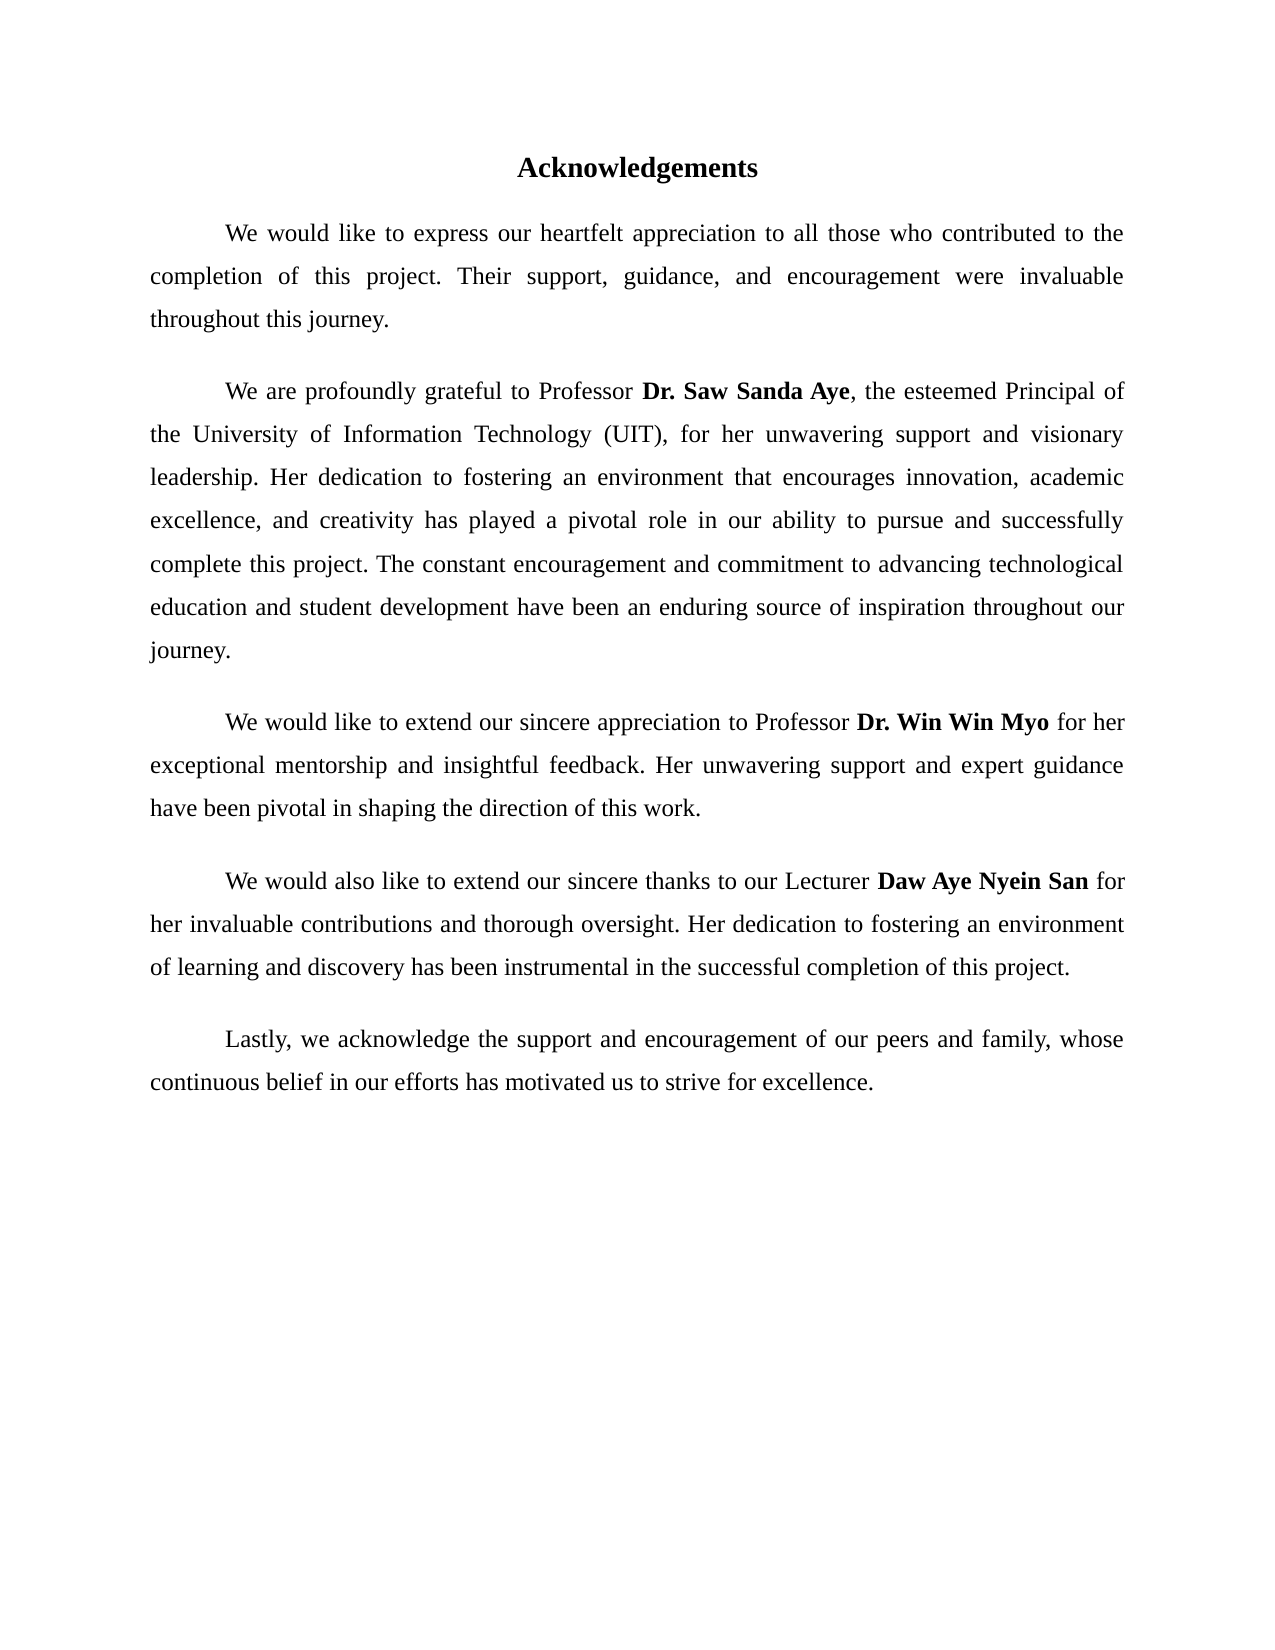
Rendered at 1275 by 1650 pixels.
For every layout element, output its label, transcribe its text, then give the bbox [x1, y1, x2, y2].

text We would like to express our heartfelt appreciation to all those who contributed to the completion of this project. Their support, guidance, and encouragement were invaluable throughout this journey. [150, 218, 1125, 333]
text We would also like to extend our sincere thanks to our Lecturer Daw Aye Nyein San for her invaluable contributions and thorough oversight. Her dedication to fostering an environment of learning and discovery has been instrumental in the successful completion of this project. [150, 866, 1125, 981]
text Lastly, we acknowledge the support and encouragement of our peers and family, whose continuous belief in our efforts has motivated us to strive for excellence. [150, 1024, 1125, 1096]
text Acknowledgements [150, 150, 1125, 183]
text We are profoundly grateful to Professor Dr. Saw Sanda Aye, the esteemed Principal of the University of Information Technology (UIT), for her unwavering support and visionary leadership. Her dedication to fostering an environment that encourages innovation, academic excellence, and creativity has played a pivotal role in our ability to pursue and successfully complete this project. The constant encouragement and commitment to advancing technological education and student development have been an enduring source of inspiration throughout our journey. [150, 376, 1125, 664]
text We would like to extend our sincere appreciation to Professor Dr. Win Win Myo for her exceptional mentorship and insightful feedback. Her unwavering support and expert guidance have been pivotal in shaping the direction of this work. [150, 707, 1125, 822]
